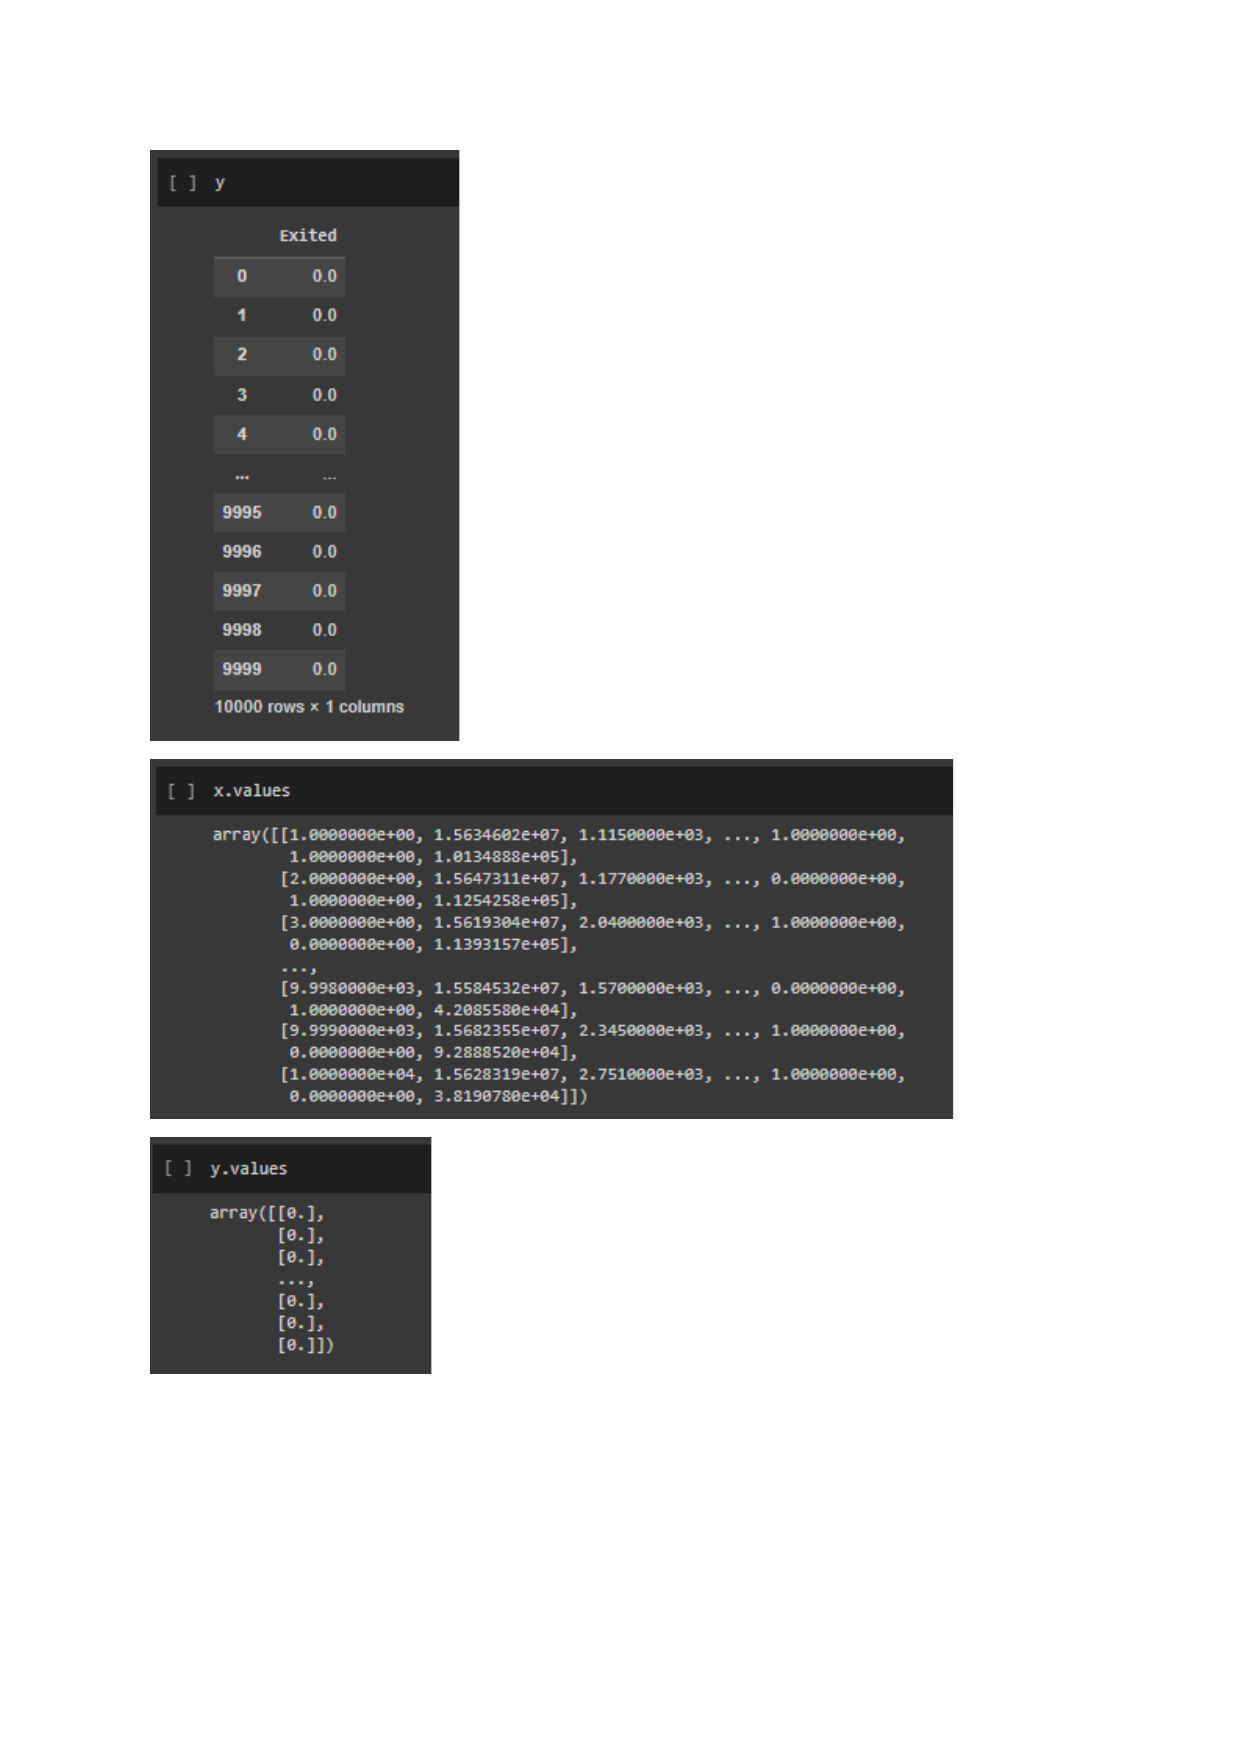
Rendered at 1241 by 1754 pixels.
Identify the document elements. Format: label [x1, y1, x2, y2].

picture [150, 1137, 432, 1374]
picture [150, 150, 460, 741]
picture [150, 759, 954, 1119]
